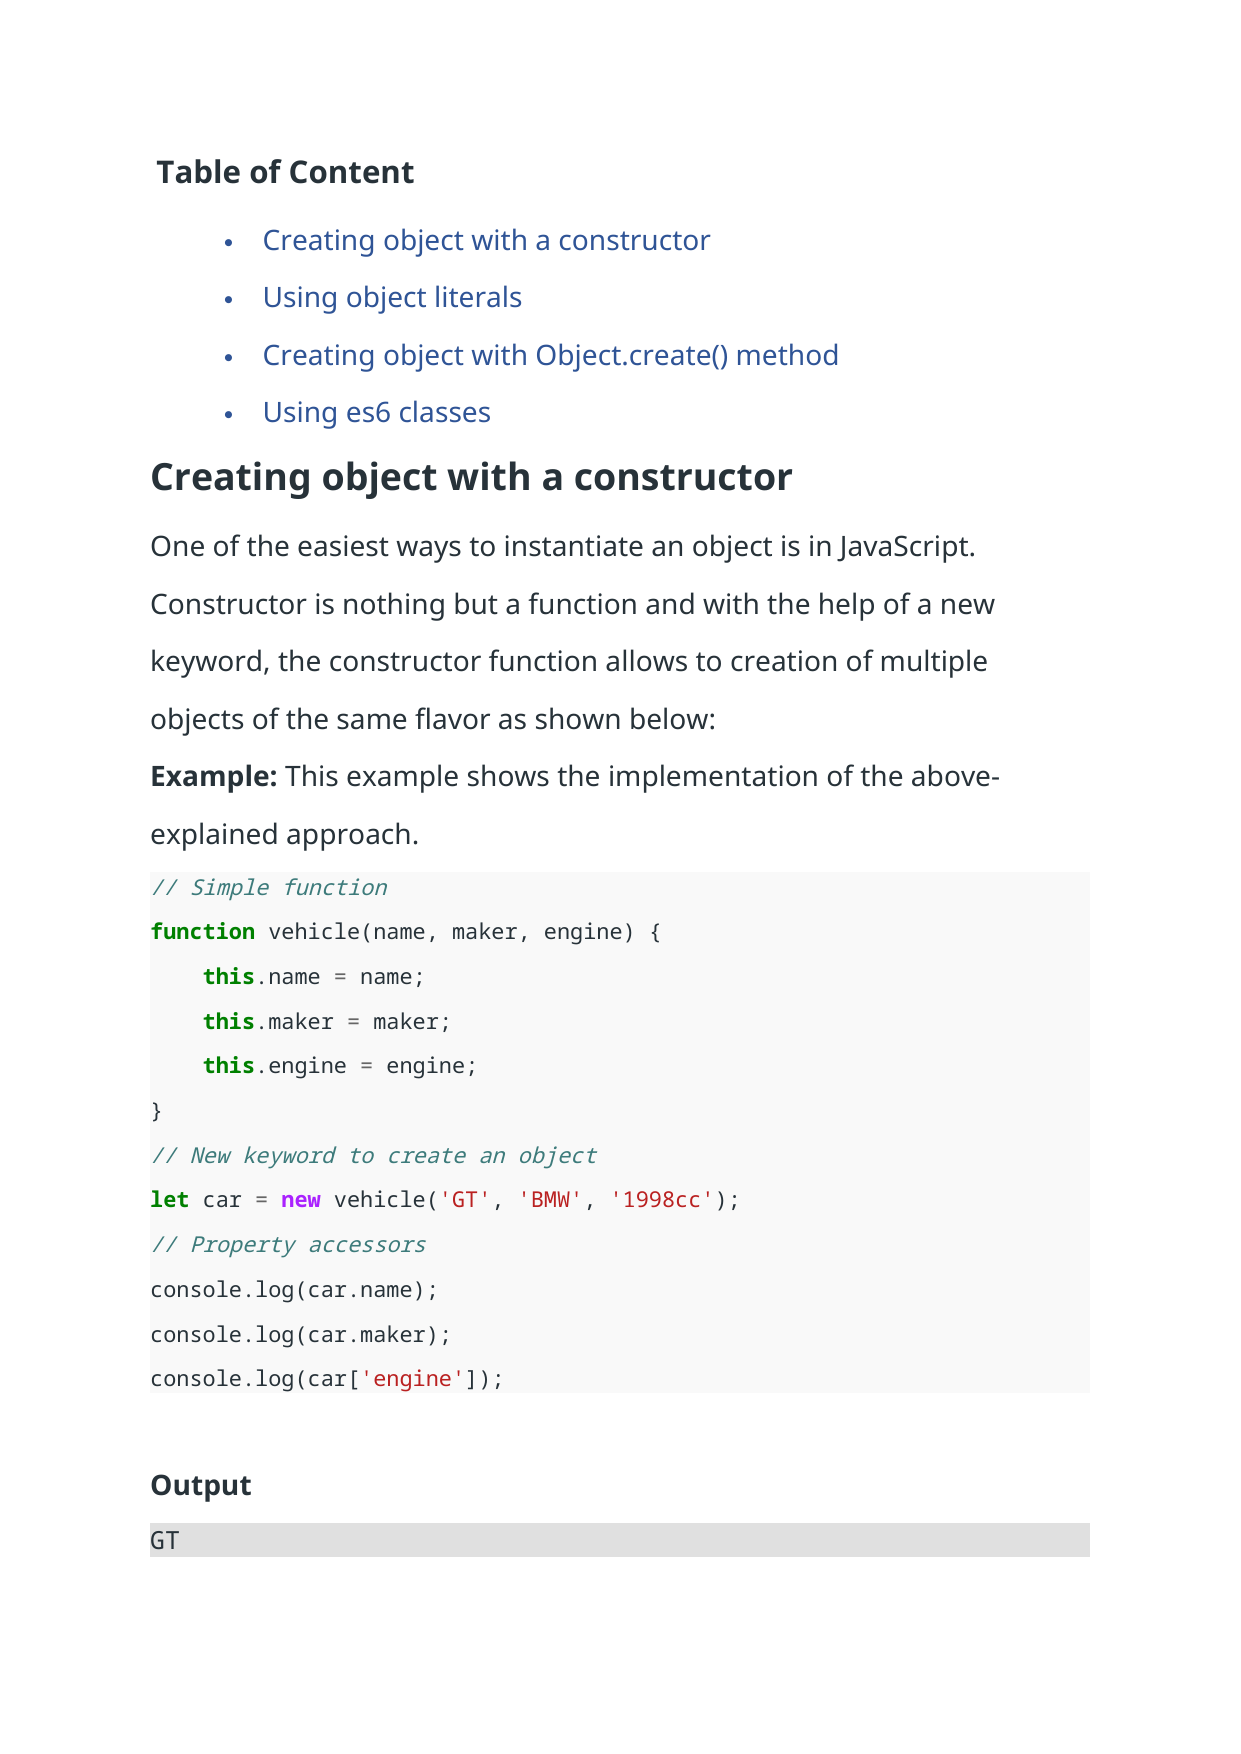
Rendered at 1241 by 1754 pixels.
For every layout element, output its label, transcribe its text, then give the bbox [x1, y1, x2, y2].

text function vehicle(name, maker, engine) { [150, 916, 1090, 946]
text this.maker = maker; [150, 1006, 1090, 1036]
list Creating object with a constructor [225, 220, 1090, 258]
text // New keyword to create an object [150, 1140, 1090, 1169]
text console.log(car.maker); [150, 1318, 1090, 1348]
text // Simple function [150, 872, 1090, 901]
text this.name = name; [150, 961, 1090, 991]
text Table of Content [156, 150, 1084, 193]
text Creating object with a constructor [150, 450, 1090, 501]
list Using es6 classes [225, 393, 1090, 431]
text // Property accessors [150, 1229, 1090, 1259]
text this.engine = engine; [150, 1050, 1090, 1080]
text console.log(car.name); [150, 1274, 1090, 1304]
text Output [150, 1408, 1090, 1504]
list Creating object with Object.create() method [225, 335, 1090, 373]
list Using object literals [225, 278, 1090, 316]
text console.log(car['engine']); [150, 1363, 1090, 1393]
text let car = new vehicle('GT', 'BMW', '1998cc'); [150, 1184, 1090, 1214]
text } [150, 1095, 1090, 1125]
text One of the easiest ways to instantiate an object is in JavaScript. Constructor is nothing but a function and with the help of a new keyword, the constructor function allows to creation of multiple objects of the same flavor as shown below: [150, 527, 1090, 737]
text Example: This example shows the implementation of the above-explained approach. [150, 757, 1090, 852]
text GT [150, 1523, 1090, 1557]
